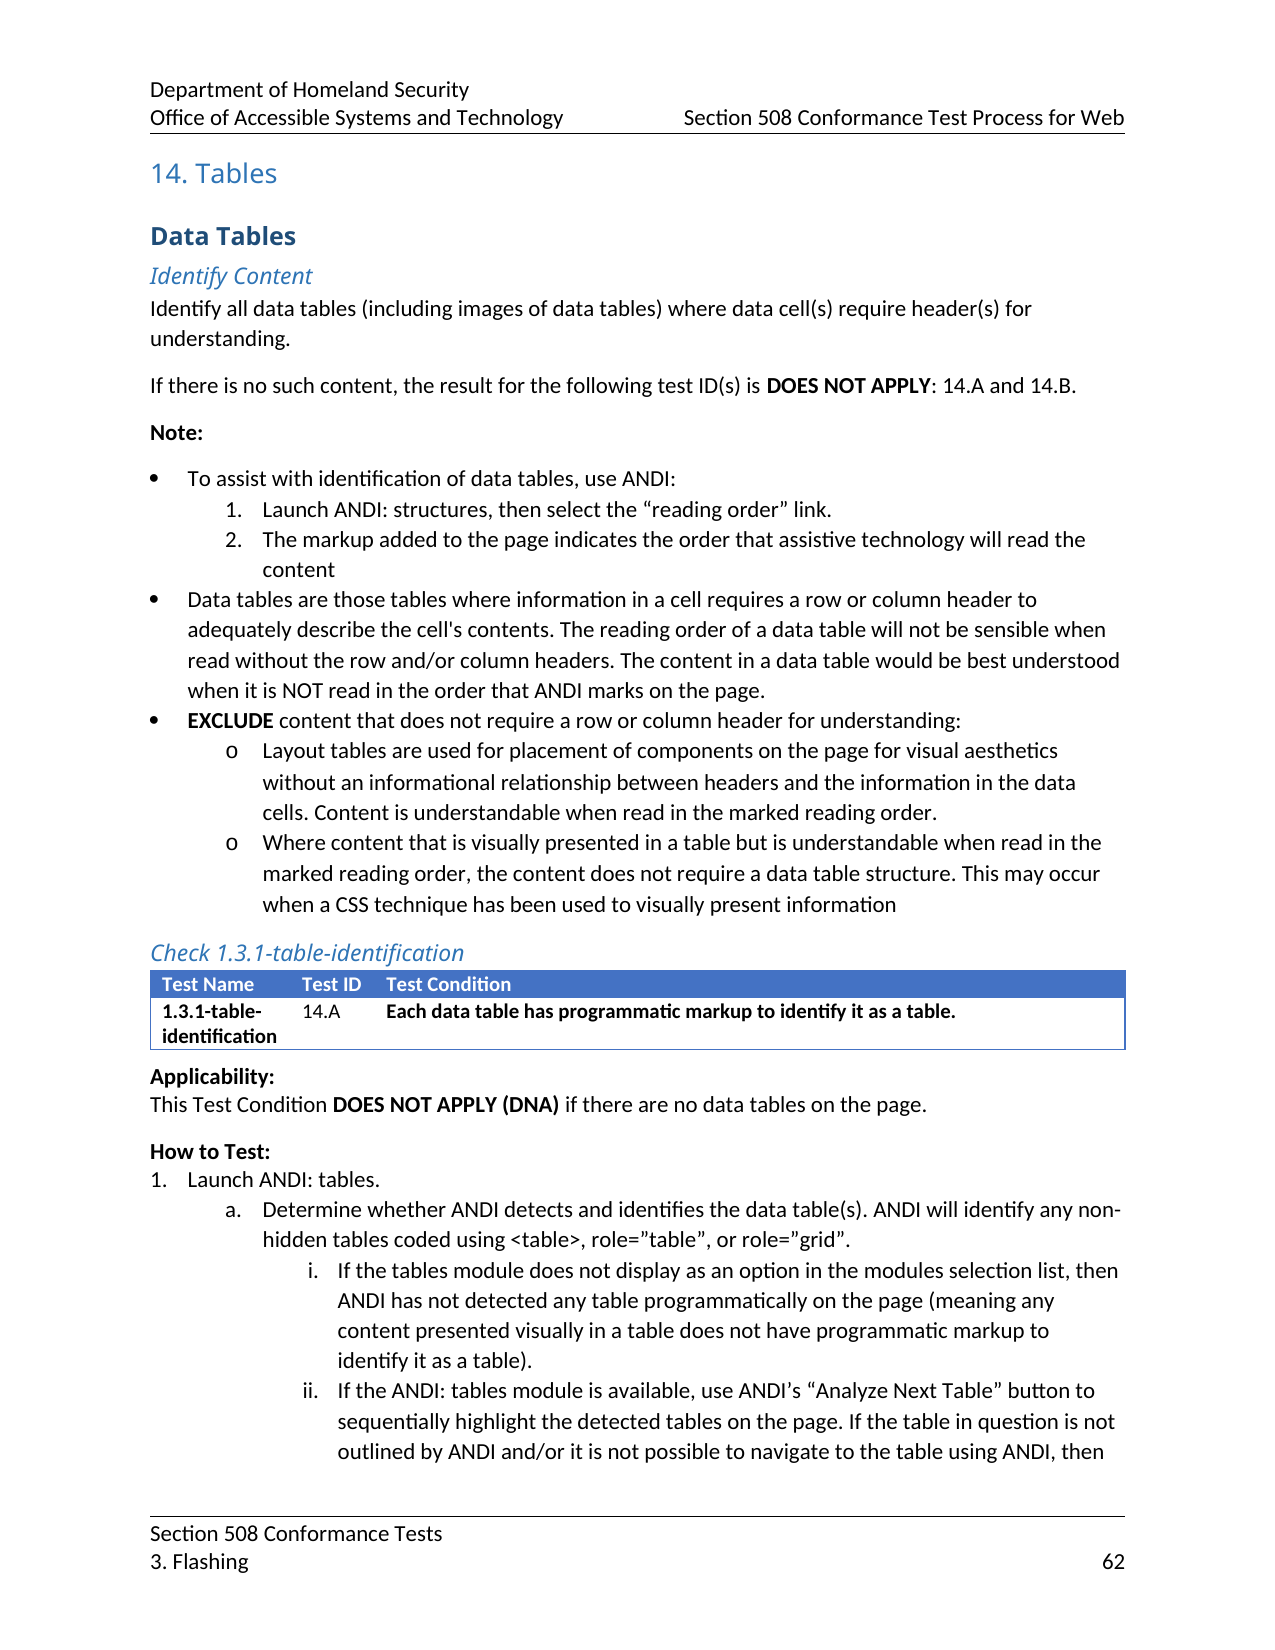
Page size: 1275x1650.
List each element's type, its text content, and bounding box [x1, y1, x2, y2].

subtitle 14. Tables [150, 154, 1125, 191]
subtitle How to Test: [150, 1137, 1125, 1165]
text Identify all data tables (including images of data tables) where data cell(s) require header(s) for understanding. [150, 294, 1125, 352]
subtitle Data Tables [150, 219, 1125, 253]
table_header Test Name [151, 971, 291, 997]
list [319, 1377, 1125, 1465]
subtitle Check 1.3.1-table-identification [150, 937, 1125, 968]
text If there is no such content, the result for the following test ID(s) is DOES NOT APPLY: 14.A and 14.B. [150, 371, 1125, 399]
list Layout tables are used for placement of components on the page for visual aesthetics without an informational relationship between headers and the information in the data cells. Content is understandable when read in the marked reading order. [225, 736, 1125, 826]
list Determine whether ANDI detects and identifies the data table(s). ANDI will identify any non-hidden tables coded using <table>, role=”table”, or role=”grid”. [225, 1195, 1125, 1253]
text Note: [150, 418, 1125, 446]
list The markup added to the page indicates the order that assistive technology will read the content [225, 525, 1125, 583]
list EXCLUDE content that does not require a row or column header for understanding: [150, 706, 1125, 734]
table_header Test Condition [375, 971, 1124, 997]
subtitle Identify Content [150, 260, 1125, 291]
list Launch ANDI: tables. [150, 1165, 1125, 1193]
list Data tables are those tables where information in a cell requires a row or column header to adequately describe the cell's contents. The reading order of a data table will not be sensible when read without the row and/or column headers. The content in a data table would be best understood when it is NOT read in the order that ANDI marks on the page. [150, 585, 1125, 704]
list Launch ANDI: structures, then select the “reading order” link. [225, 495, 1125, 523]
subtitle Applicability: [150, 1062, 1125, 1090]
table_cell Each data table has programmatic markup to identify it as a table. [375, 998, 1124, 1049]
list To assist with identification of data tables, use ANDI: [150, 464, 1125, 492]
table_cell 14.A [291, 998, 375, 1049]
table_header Test ID [291, 971, 375, 997]
table_cell 1.3.1-table-identification [151, 998, 291, 1049]
list Where content that is visually presented in a table but is understandable when read in the marked reading order, the content does not require a data table structure. This may occur when a CSS technique has been used to visually present information [225, 828, 1125, 918]
text This Test Condition DOES NOT APPLY (DNA) if there are no data tables on the page. [150, 1090, 1125, 1118]
list If the tables module does not display as an option in the modules selection list, then ANDI has not detected any table programmatically on the page (meaning any content presented visually in a table does not have programmatic markup to identify it as a table). [319, 1256, 1125, 1374]
